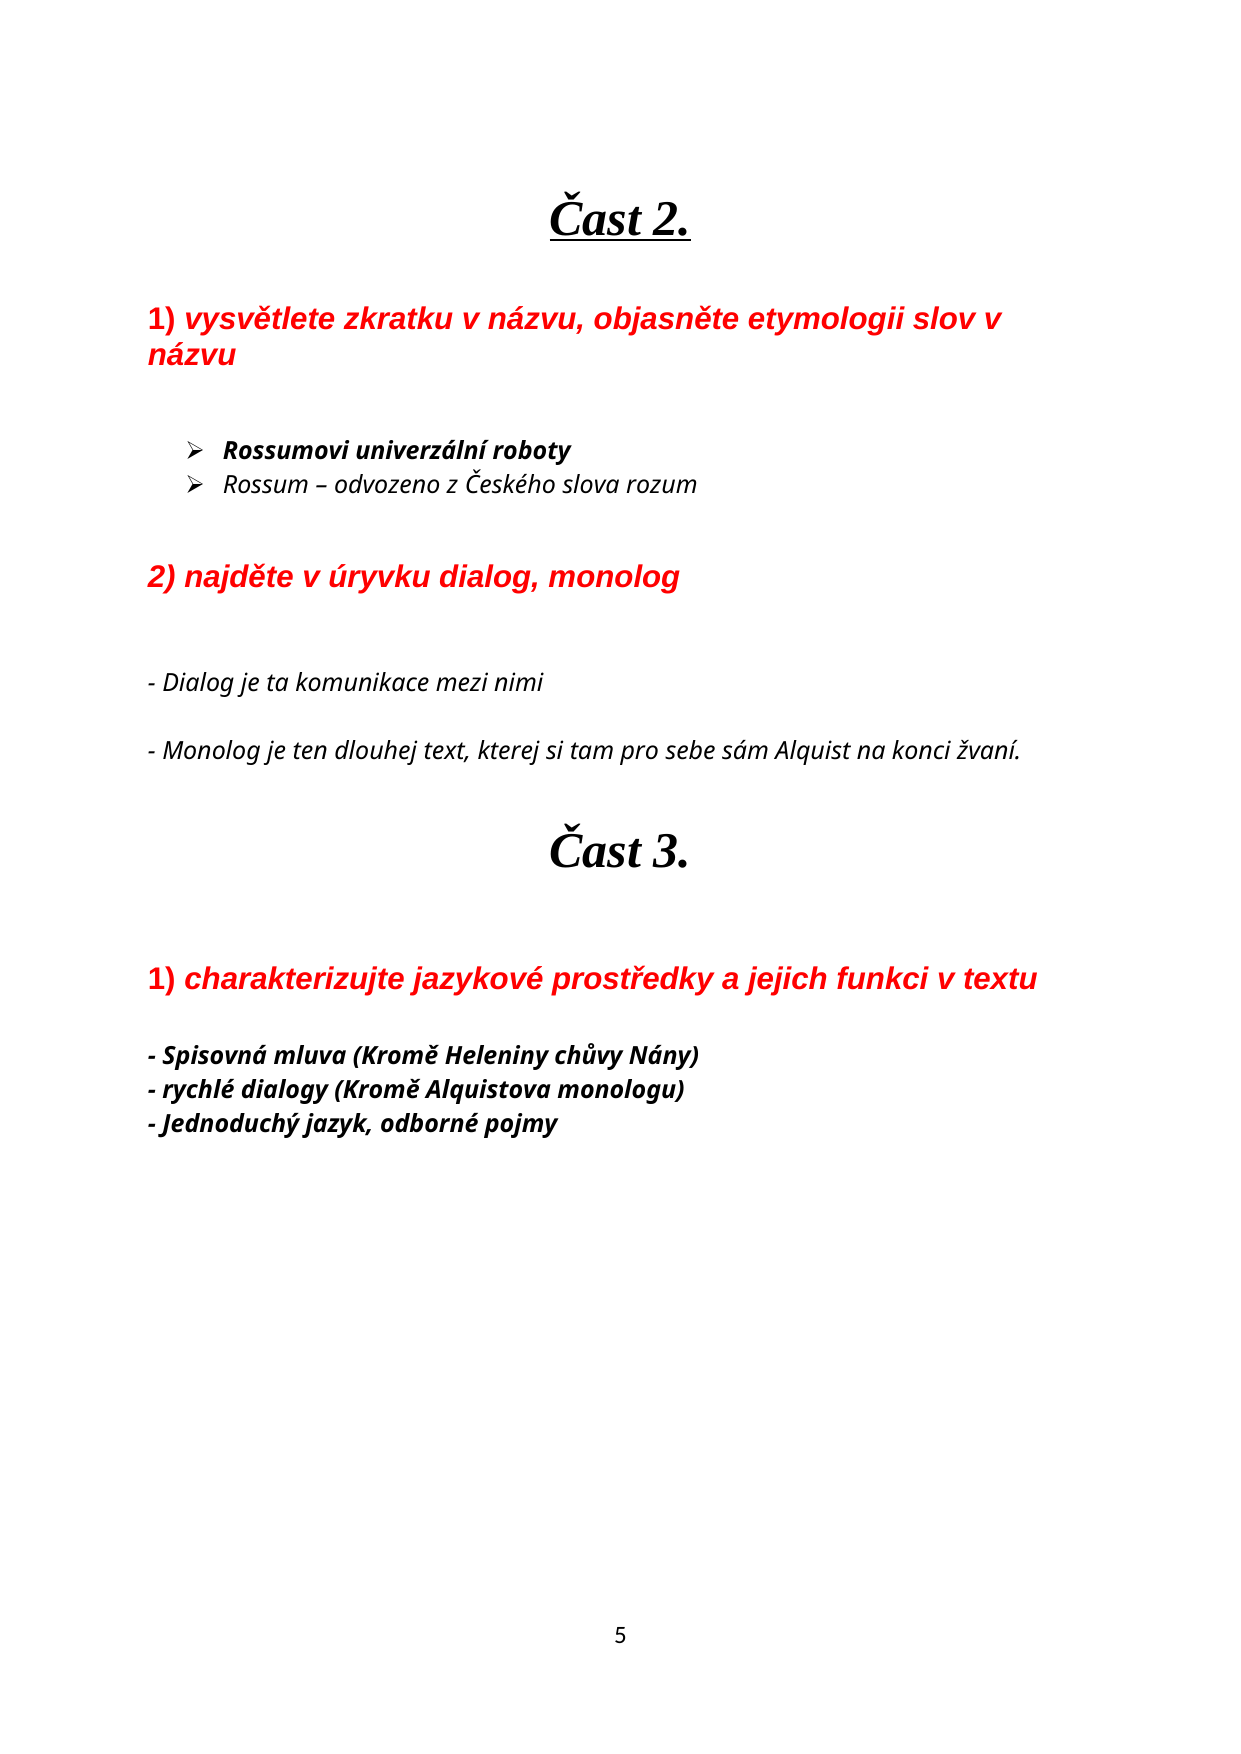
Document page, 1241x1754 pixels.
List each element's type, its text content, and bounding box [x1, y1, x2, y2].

text 1) vysvětlete zkratku v názvu, objasněte etymologii slov v názvu [148, 300, 1093, 372]
list - Spisovná mluva (Kromě Heleniny chůvy Nány) [148, 1038, 1093, 1072]
text 2) najděte v úryvku dialog, monolog [148, 558, 1093, 594]
list Čast 3. [148, 820, 1093, 878]
text Čast 2. [148, 189, 1093, 246]
list 1) charakterizujte jazykové prostředky a jejich funkci v textu [148, 960, 1093, 996]
list - rychlé dialogy (Kromě Alquistova monologu) [148, 1072, 1093, 1106]
text - Monolog je ten dlouhej text, kterej si tam pro sebe sám Alquist na konci žvaní. [148, 733, 1093, 767]
list Rossumovi univerzální roboty [185, 433, 1093, 467]
text - Dialog je ta komunikace mezi nimi [148, 664, 1093, 698]
list - Jednoduchý jazyk, odborné pojmy [148, 1106, 1093, 1140]
list Rossum – odvozeno z Českého slova rozum [185, 467, 1093, 501]
